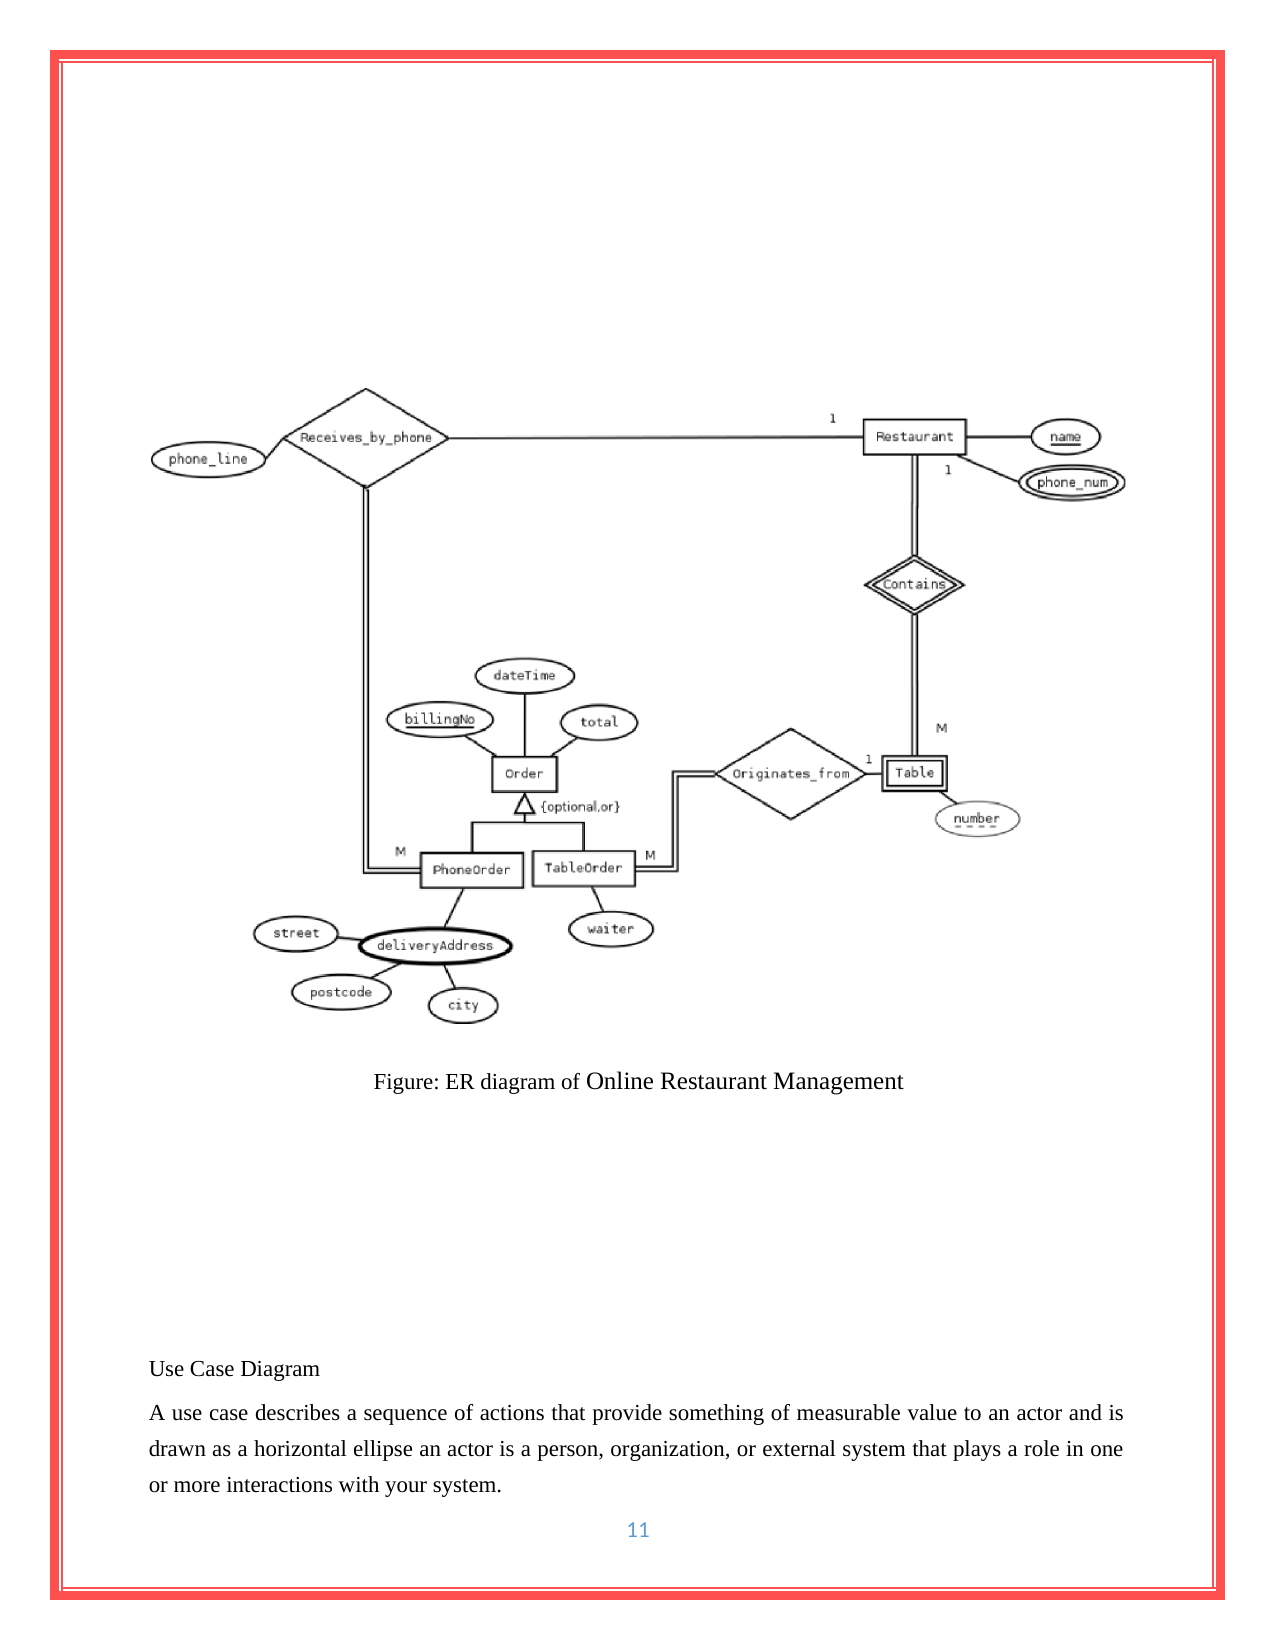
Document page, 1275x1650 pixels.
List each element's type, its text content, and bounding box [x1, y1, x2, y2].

text A use case describes a sequence of actions that provide something of measurable value to an actor and is drawn as a horizontal ellipse an actor is a person, organization, or external system that plays a role in one or more interactions with your system. [148, 1399, 1125, 1498]
picture [150, 387, 1126, 1024]
text Figure: ER diagram of Online Restaurant Management [150, 1066, 1127, 1095]
text Use Case Diagram [148, 1355, 1125, 1381]
